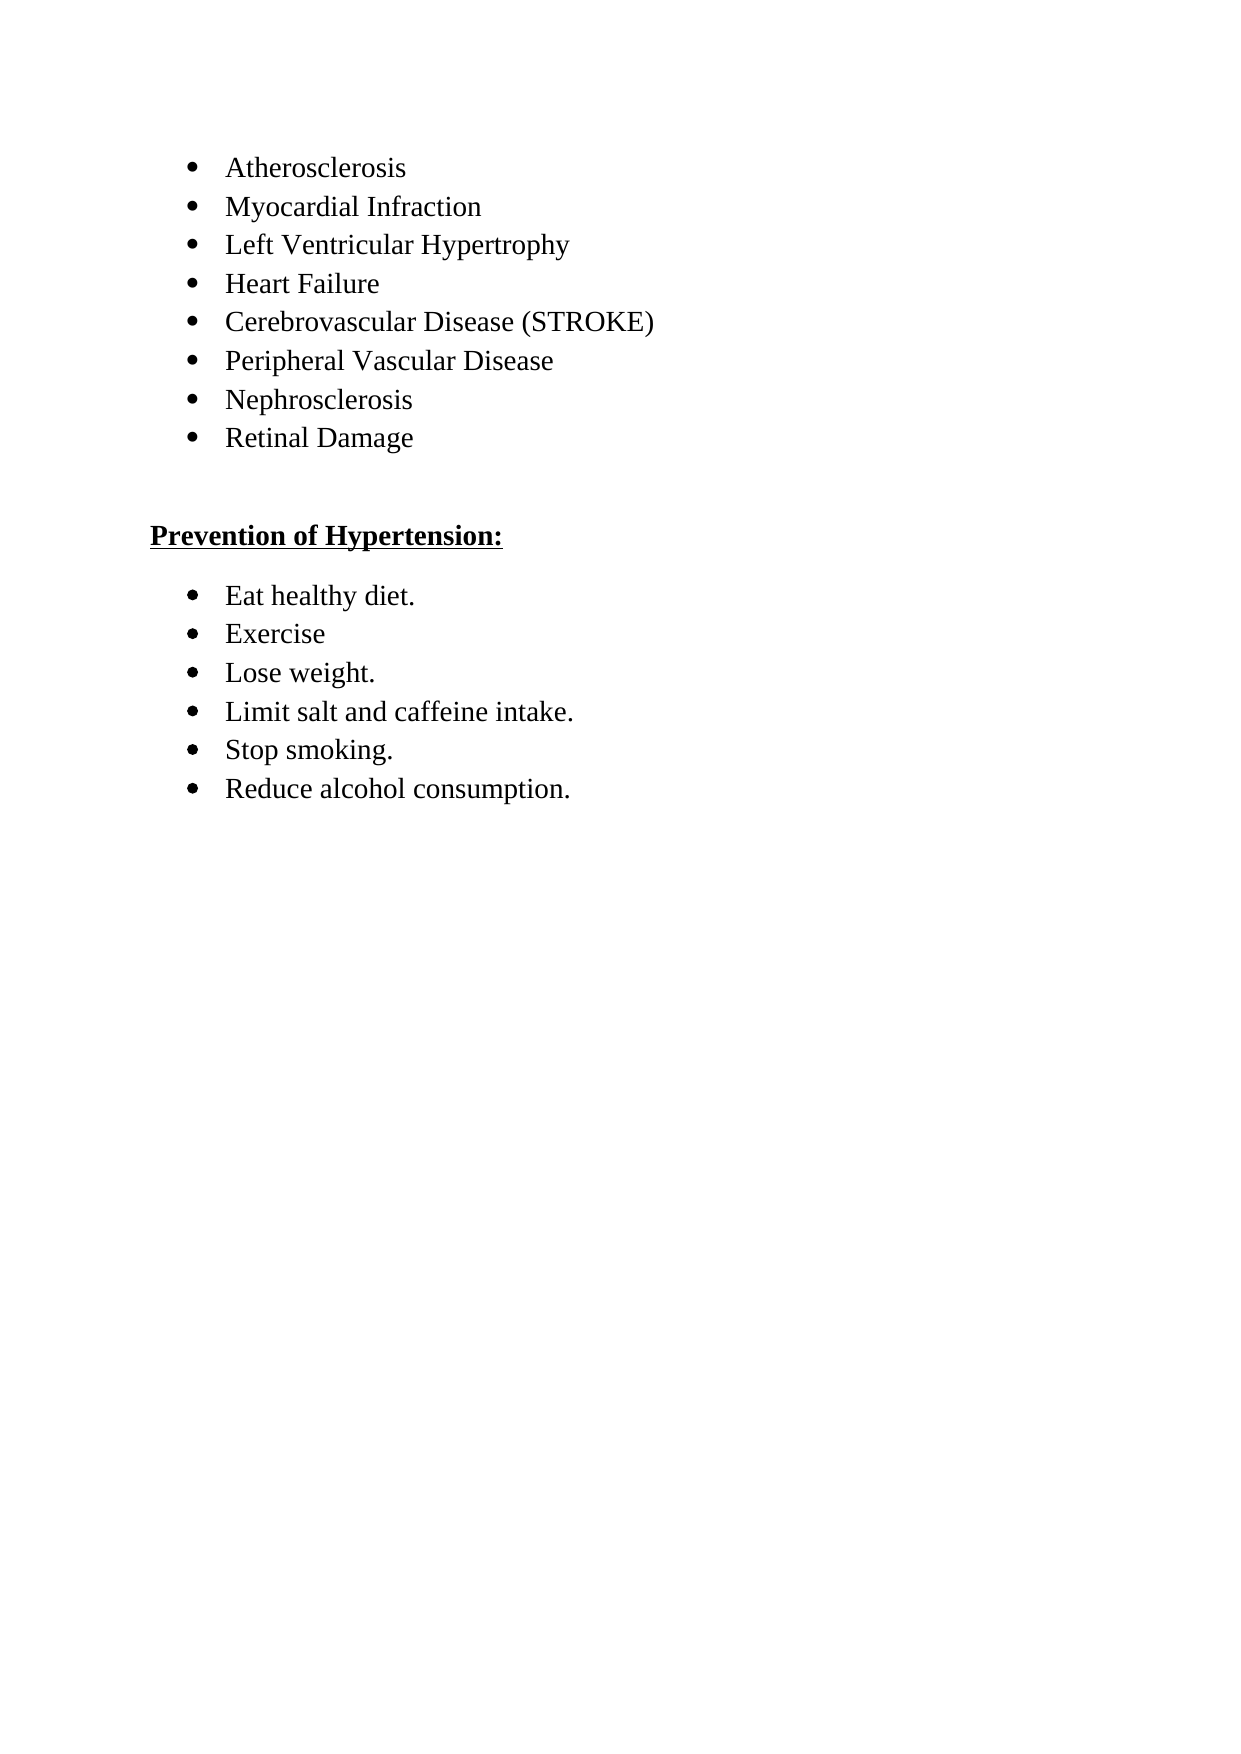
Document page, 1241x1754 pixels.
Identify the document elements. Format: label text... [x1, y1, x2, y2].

list Exercise [187, 617, 1090, 650]
list Retinal Damage [187, 421, 1090, 454]
list Lose weight. [187, 655, 1090, 689]
list Cerebrovascular Disease (STROKE) [187, 304, 1090, 338]
list Eat healthy diet. [187, 578, 1090, 612]
list Myocardial Infraction [187, 189, 1090, 222]
list Stop smoking. [187, 732, 1090, 766]
list Limit salt and caffeine intake. [187, 694, 1090, 727]
list Peripheral Vascular Disease [187, 343, 1090, 377]
text Prevention of Hypertension: [150, 518, 1090, 552]
list Nephrosclerosis [187, 382, 1090, 416]
list Atherosclerosis [187, 150, 1090, 184]
list Heart Failure [187, 266, 1090, 299]
list Reduce alcohol consumption. [187, 771, 1090, 805]
list Left Ventricular Hypertrophy [187, 227, 1090, 261]
